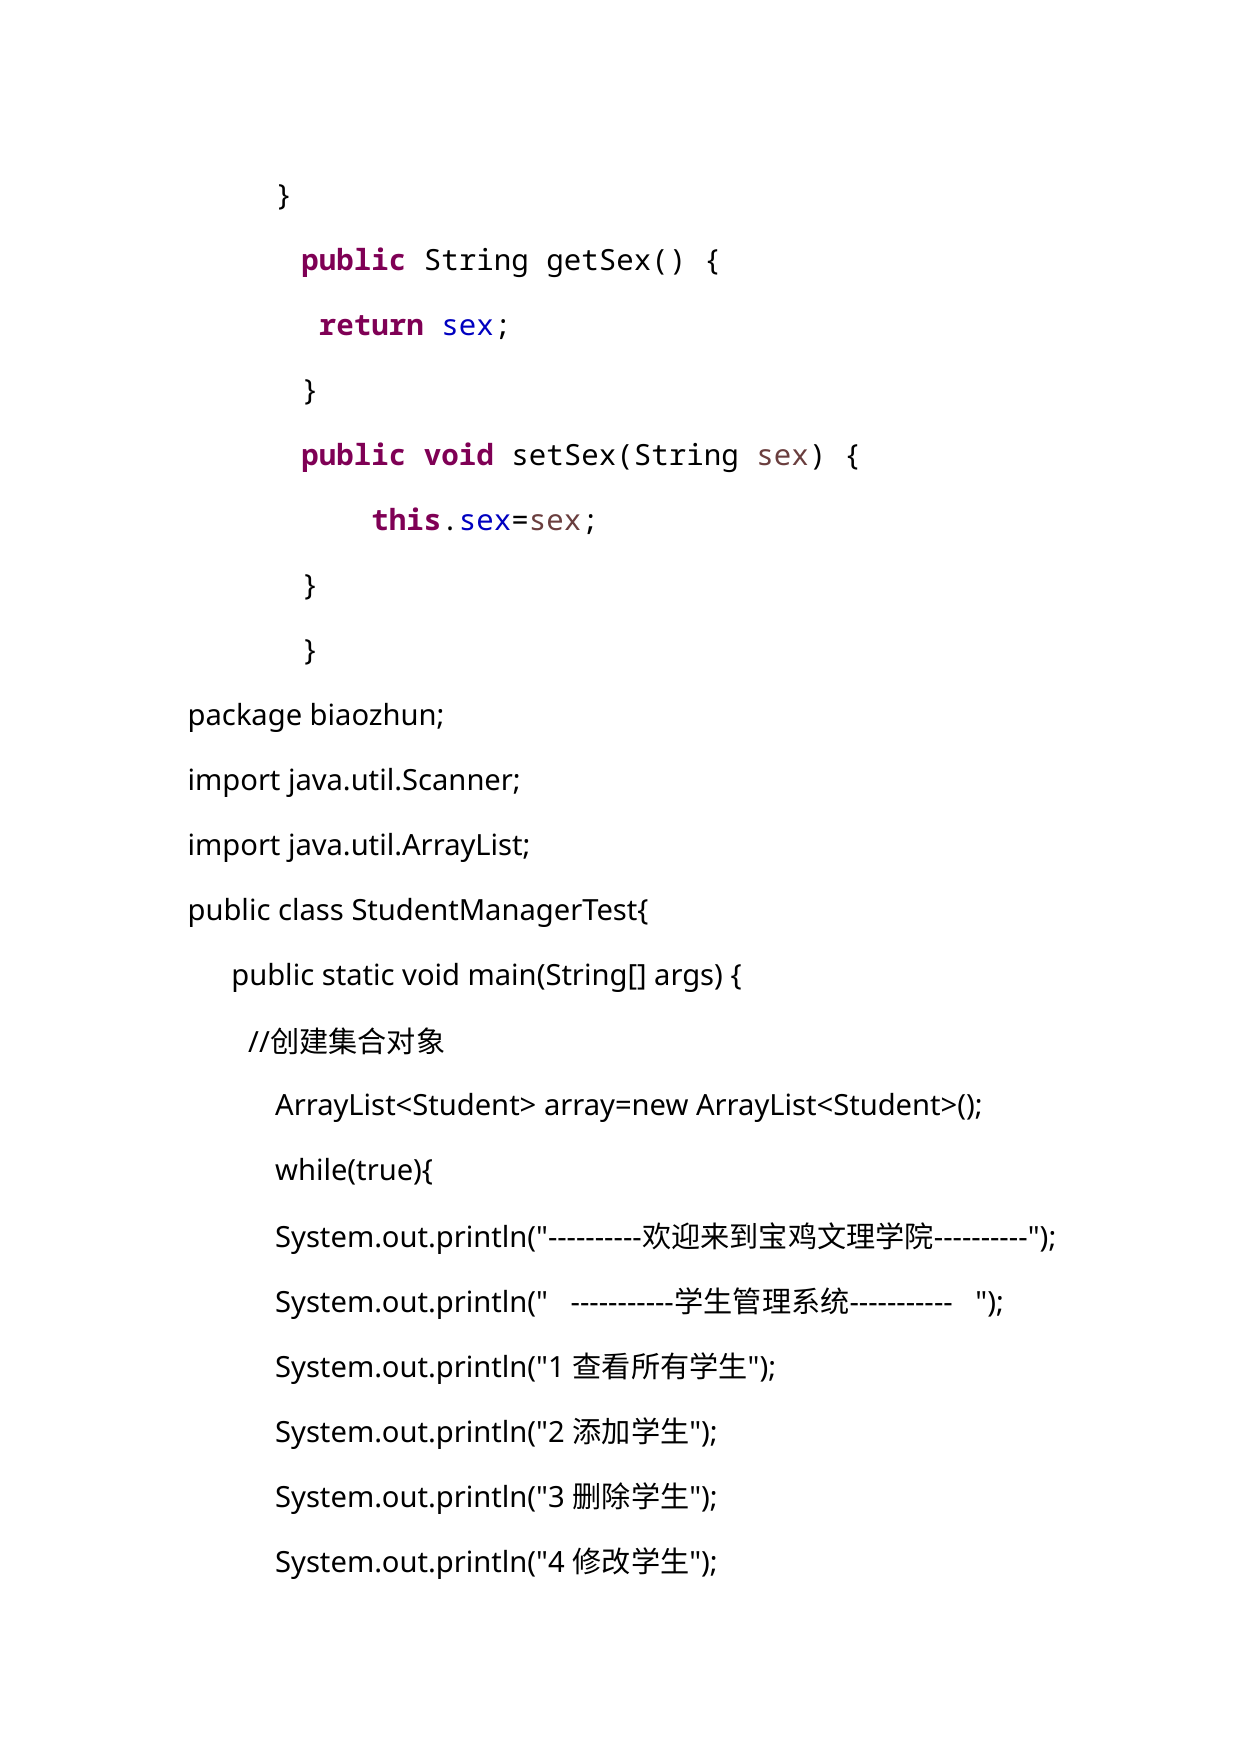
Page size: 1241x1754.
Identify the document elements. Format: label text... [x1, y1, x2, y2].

text } [187, 162, 1053, 227]
text public class StudentManagerTest{ [187, 877, 1053, 942]
text return sex; [187, 292, 1053, 357]
text ArrayList<Student> array=new ArrayList<Student>(); [187, 1072, 1053, 1137]
text System.out.println("----------欢迎来到宝鸡文理学院----------"); [187, 1202, 1053, 1267]
text } [187, 357, 1053, 422]
text public void setSex(String sex) { [187, 422, 1053, 487]
text public String getSex() { [187, 227, 1053, 292]
text } [187, 552, 1053, 617]
text System.out.println("1 查看所有学生"); [187, 1332, 1053, 1397]
text while(true){ [187, 1137, 1053, 1202]
text System.out.println(" -----------学生管理系统----------- "); [187, 1267, 1053, 1332]
text public static void main(String[] args) { [187, 942, 1053, 1007]
text package biaozhun; [187, 682, 1053, 747]
text import java.util.Scanner; [187, 747, 1053, 812]
text } [187, 617, 1053, 682]
text this.sex=sex; [187, 487, 1053, 552]
text System.out.println("3 删除学生"); [187, 1462, 1053, 1527]
text import java.util.ArrayList; [187, 812, 1053, 877]
text System.out.println("4 修改学生"); [187, 1527, 1053, 1592]
text //创建集合对象 [187, 1007, 1053, 1072]
text System.out.println("2 添加学生"); [187, 1397, 1053, 1462]
